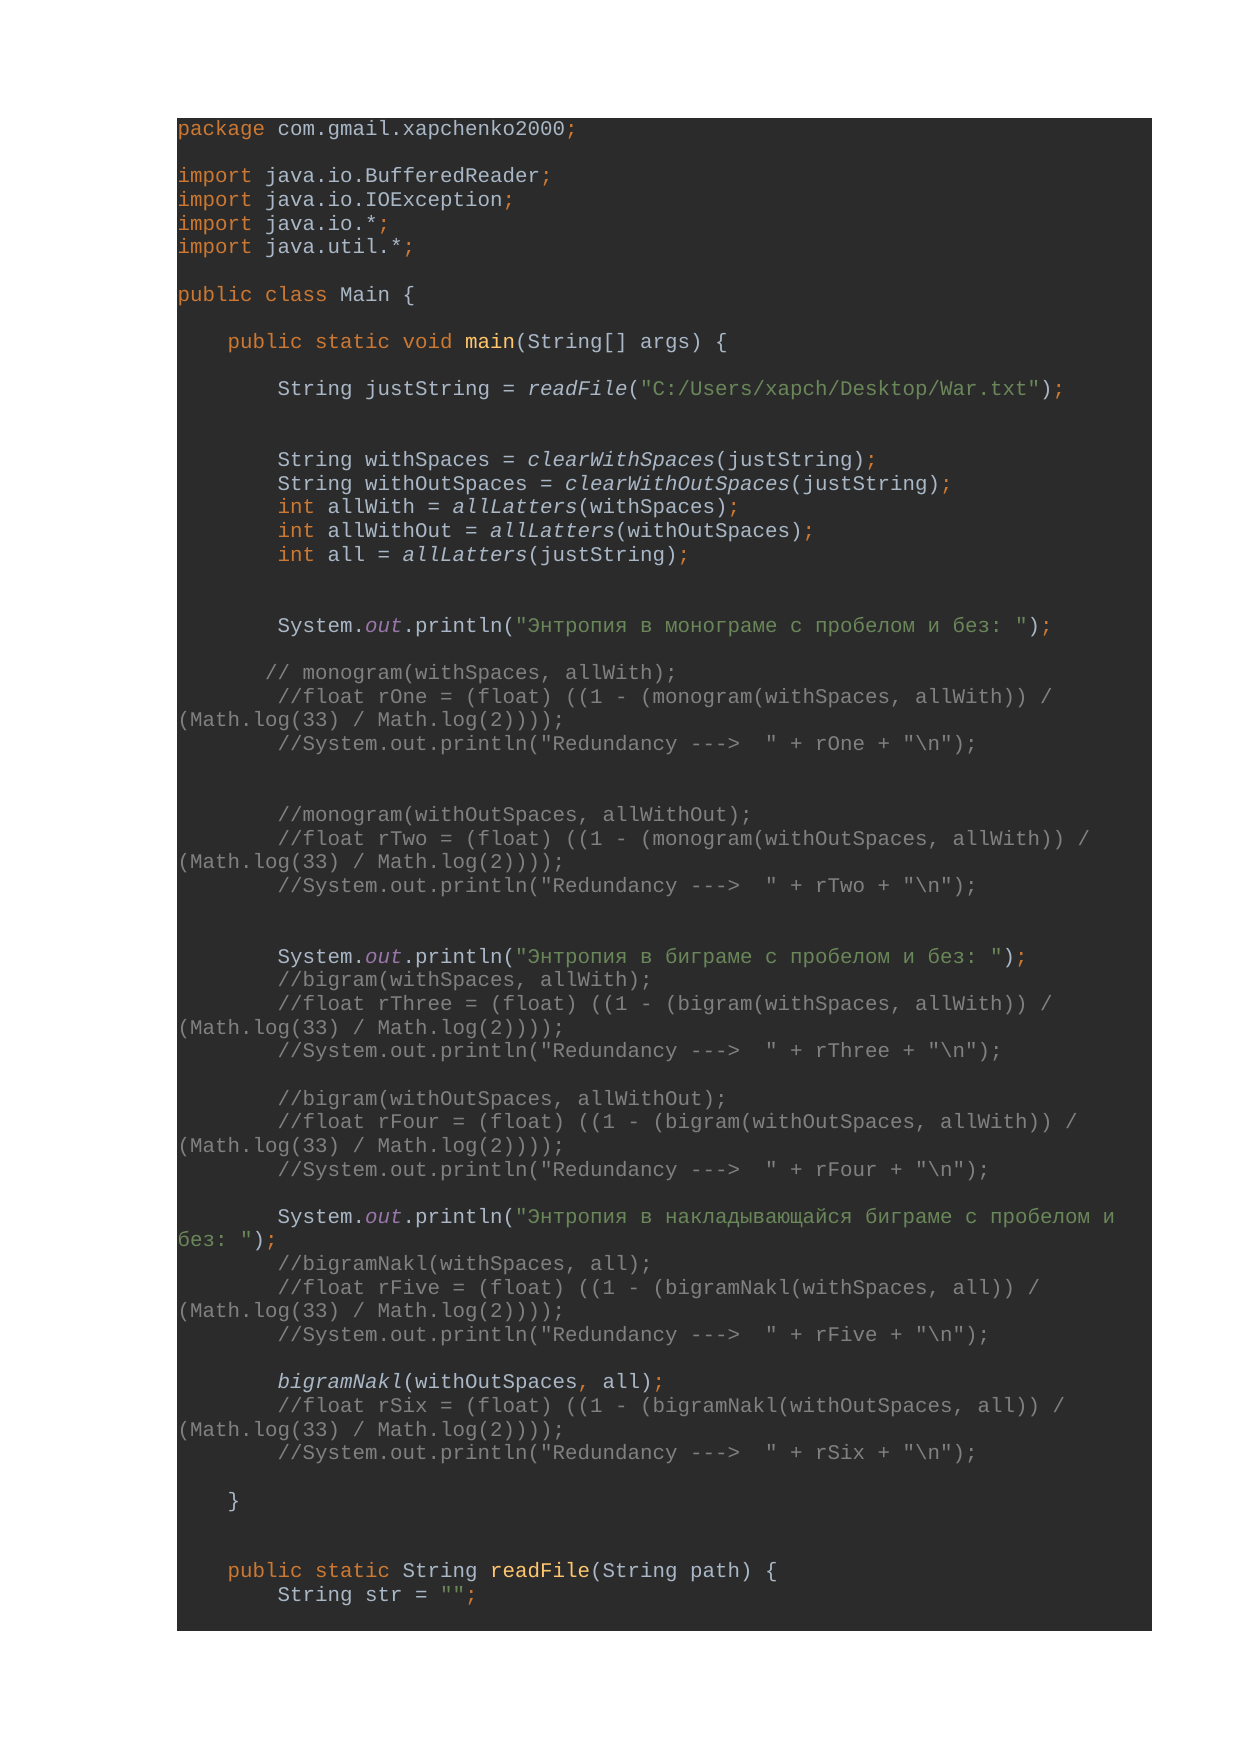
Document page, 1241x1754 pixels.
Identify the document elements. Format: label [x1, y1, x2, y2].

text [177, 118, 1152, 1631]
